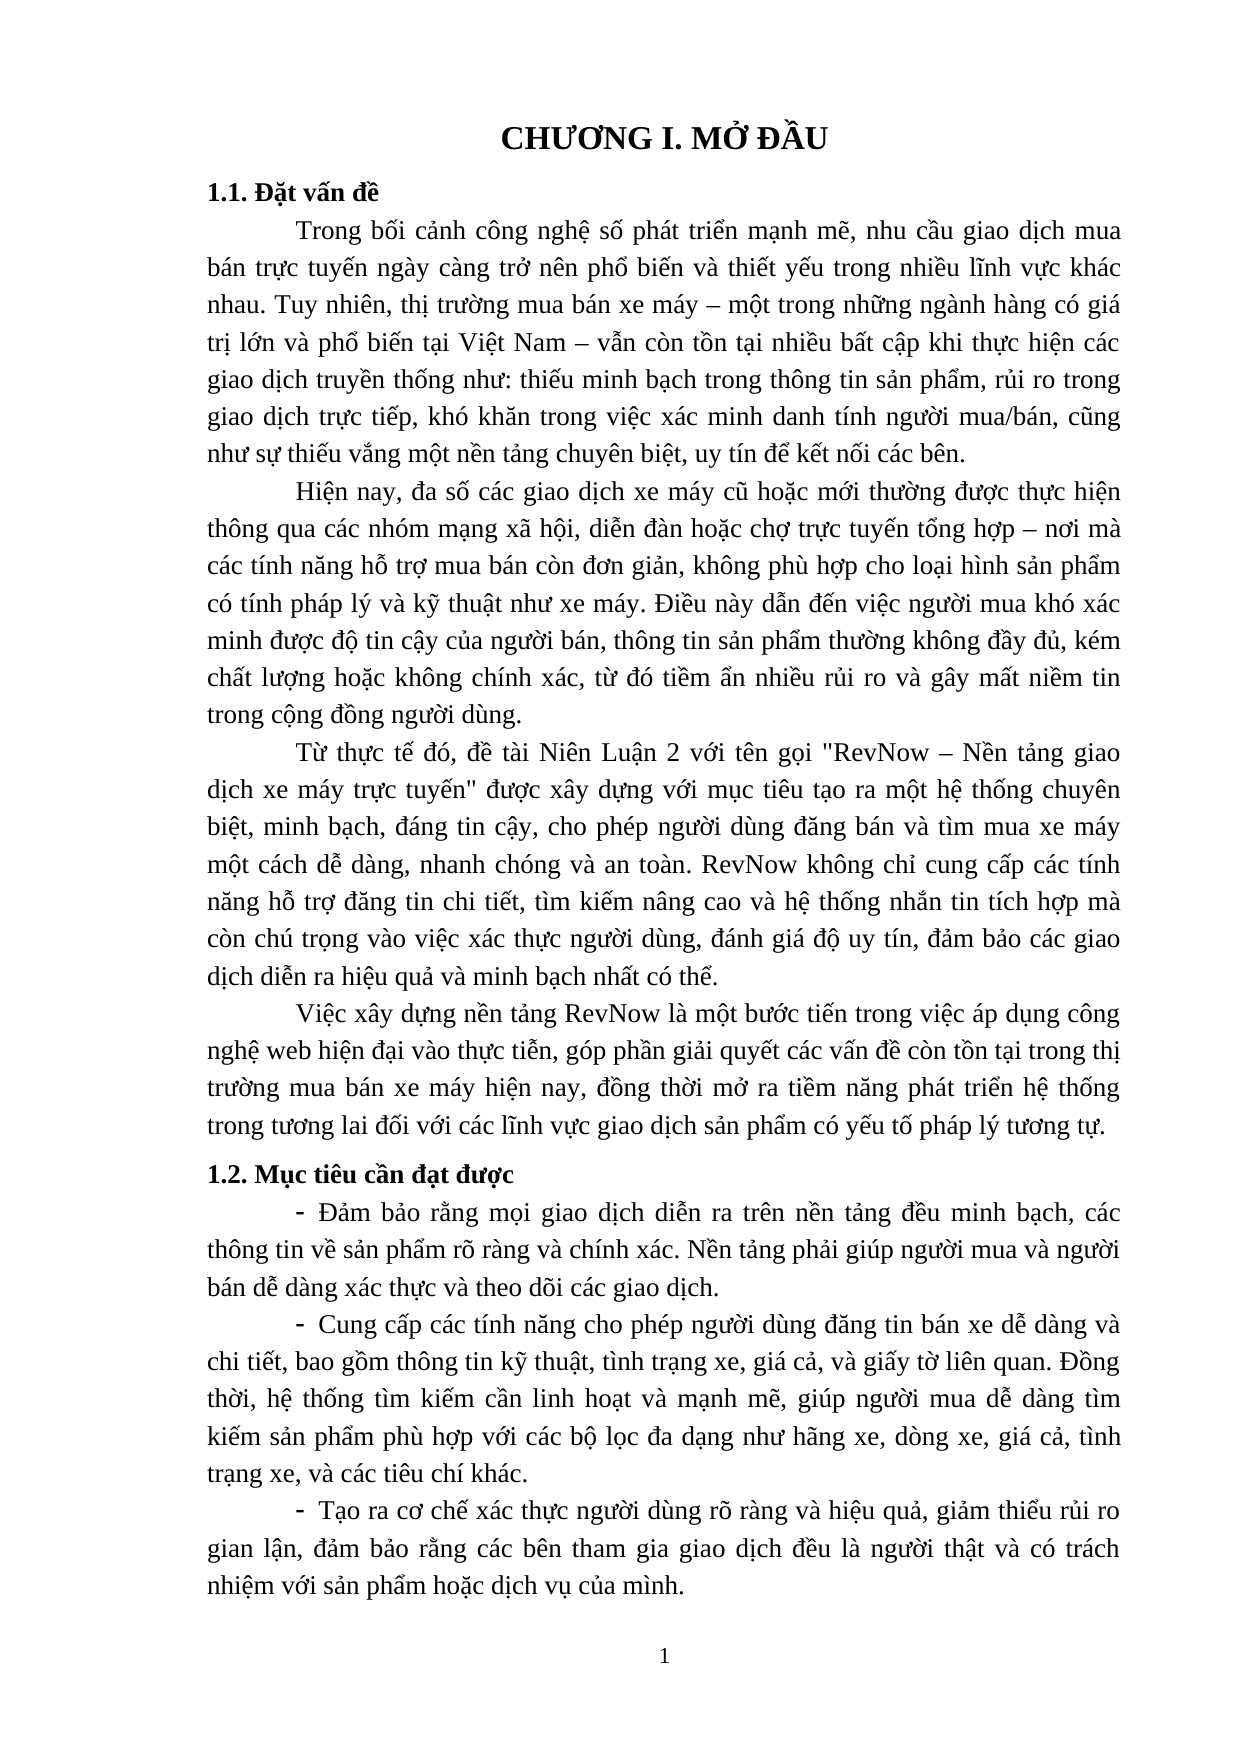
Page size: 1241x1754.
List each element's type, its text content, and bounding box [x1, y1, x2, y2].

list Hiện nay, đa số các giao dịch xe máy cũ hoặc mới thường được thực hiện thông qua các nhóm mạng xã hội, diễn đàn hoặc chợ trực tuyến tổng hợp – nơi mà các tính năng hỗ trợ mua bán còn đơn giản, không phù hợp cho loại hình sản phẩm có tính pháp lý và kỹ thuật như xe máy. Điều này dẫn đến việc người mua khó xác minh được độ tin cậy của người bán, thông tin sản phẩm thường không đầy đủ, kém chất lượng hoặc không chính xác, từ đó tiềm ẩn nhiều rủi ro và gây mất niềm tin trong cộng đồng người dùng. [207, 475, 1122, 730]
list Đảm bảo rằng mọi giao dịch diễn ra trên nền tảng đều minh bạch, các thông tin về sản phẩm rõ ràng và chính xác. Nền tảng phải giúp người mua và người bán dễ dàng xác thực và theo dõi các giao dịch. [207, 1196, 1122, 1302]
list Mục tiêu cần đạt được [207, 1159, 1122, 1190]
list Việc xây dựng nền tảng RevNow là một bước tiến trong việc áp dụng công nghệ web hiện đại vào thực tiễn, góp phần giải quyết các vấn đề còn tồn tại trong thị trường mua bán xe máy hiện nay, đồng thời mở ra tiềm năng phát triển hệ thống trong tương lai đối với các lĩnh vực giao dịch sản phẩm có yếu tố pháp lý tương tự. [207, 997, 1122, 1140]
list Từ thực tế đó, đề tài Niên Luận 2 với tên gọi "RevNow – Nền tảng giao dịch xe máy trực tuyến" được xây dựng với mục tiêu tạo ra một hệ thống chuyên biệt, minh bạch, đáng tin cậy, cho phép người dùng đăng bán và tìm mua xe máy một cách dễ dàng, nhanh chóng và an toàn. RevNow không chỉ cung cấp các tính năng hỗ trợ đăng tin chi tiết, tìm kiếm nâng cao và hệ thống nhắn tin tích hợp mà còn chú trọng vào việc xác thực người dùng, đánh giá độ uy tín, đảm bảo các giao dịch diễn ra hiệu quả và minh bạch nhất có thể. [207, 736, 1122, 991]
subtitle CHƯƠNG I. MỞ ĐẦU [207, 118, 1122, 156]
list Đặt vấn đề [207, 177, 1122, 208]
list Trong bối cảnh công nghệ số phát triển mạnh mẽ, nhu cầu giao dịch mua bán trực tuyến ngày càng trở nên phổ biến và thiết yếu trong nhiều lĩnh vực khác nhau. Tuy nhiên, thị trường mua bán xe máy – một trong những ngành hàng có giá trị lớn và phổ biến tại Việt Nam – vẫn còn tồn tại nhiều bất cập khi thực hiện các giao dịch truyền thống như: thiếu minh bạch trong thông tin sản phẩm, rủi ro trong giao dịch trực tiếp, khó khăn trong việc xác minh danh tính người mua/bán, cũng như sự thiếu vắng một nền tảng chuyên biệt, uy tín để kết nối các bên. [207, 214, 1122, 469]
